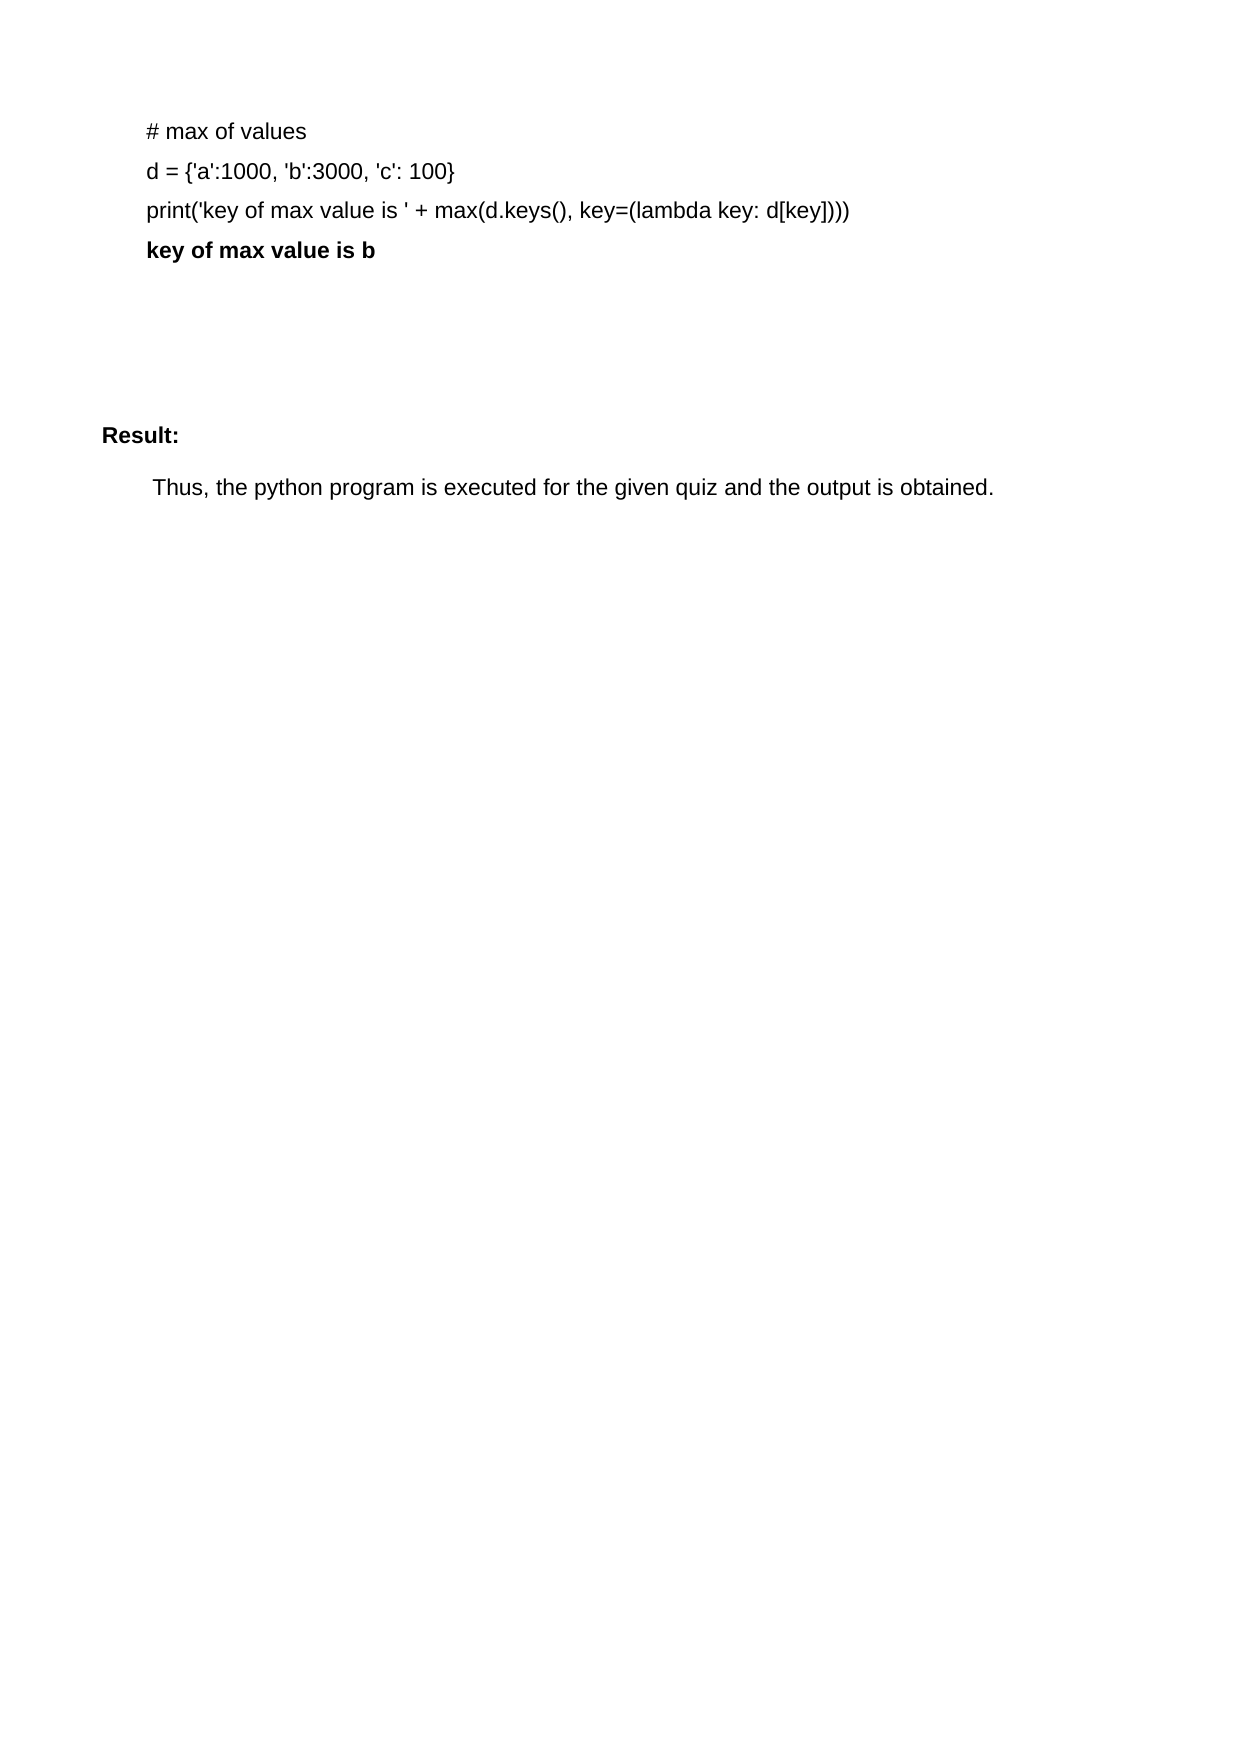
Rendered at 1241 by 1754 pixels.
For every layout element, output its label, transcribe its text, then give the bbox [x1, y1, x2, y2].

text # max of values d = {'a':1000, 'b':3000, 'c': 100} print('key of max value is ' + max(d.keys(), key=(lambda key: d[key]))) [102, 118, 1123, 223]
text Thus, the python program is executed for the given quiz and the output is obtained. [102, 474, 1123, 501]
text key of max value is b [102, 237, 1123, 263]
text Result: [102, 422, 1123, 448]
